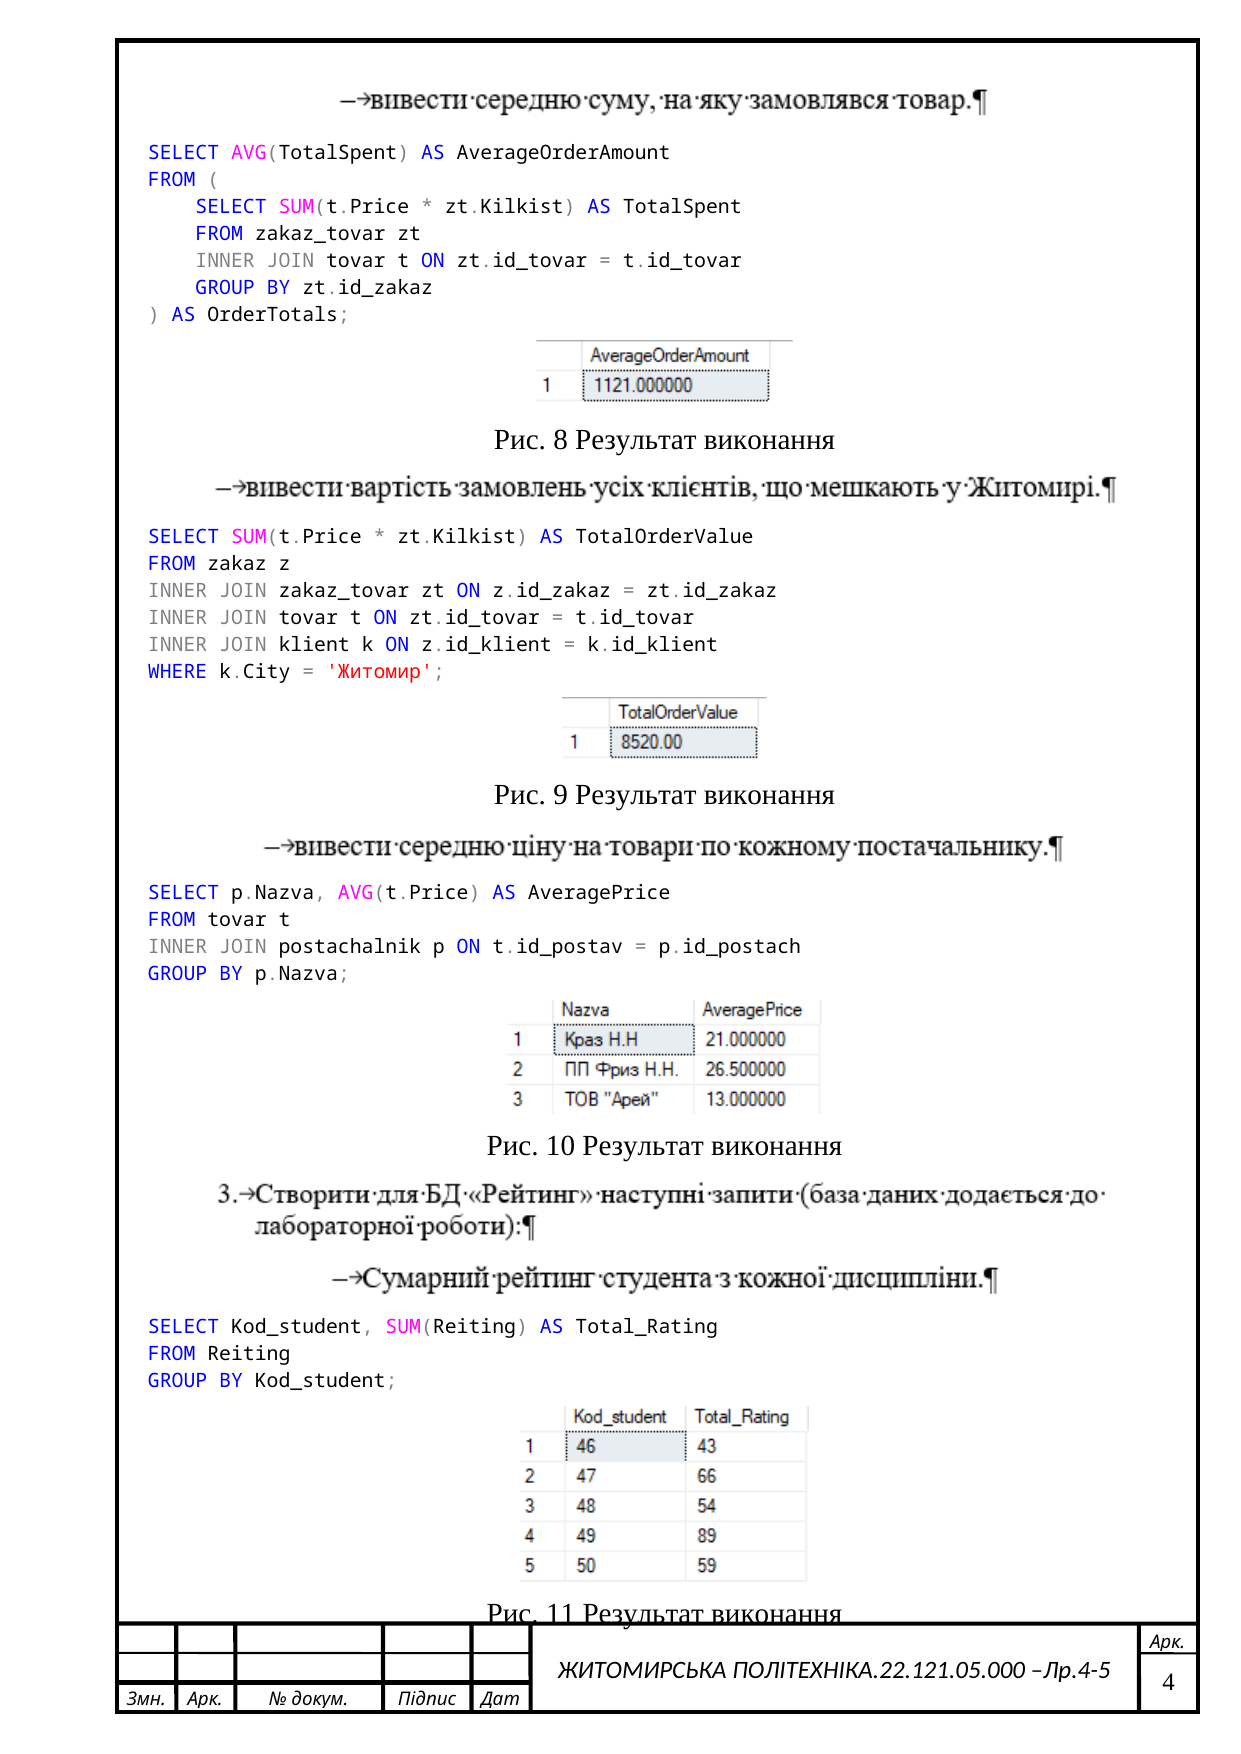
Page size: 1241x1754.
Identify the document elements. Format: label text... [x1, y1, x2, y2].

text SELECT SUM(t.Price * zt.Kilkist) AS TotalOrderValue [148, 522, 1181, 549]
text SELECT AVG(TotalSpent) AS AverageOrderAmount [148, 138, 1181, 165]
text FROM Reiting [148, 1339, 1181, 1366]
text FROM tovar t [148, 906, 1181, 933]
picture [562, 697, 767, 763]
picture [337, 82, 992, 125]
picture [519, 1406, 809, 1582]
text SELECT p.Nazva, AVG(t.Price) AS AveragePrice [148, 879, 1181, 906]
text GROUP BY Kod_student; [148, 1366, 1181, 1393]
text Рис. 11 Результат виконання [148, 1596, 1181, 1629]
text FROM ( [148, 165, 1181, 192]
text GROUP BY zt.id_zakaz [148, 273, 1181, 300]
picture [536, 340, 793, 408]
text FROM zakaz_tovar zt [148, 219, 1181, 246]
text INNER JOIN tovar t ON zt.id_tovar = t.id_tovar [148, 246, 1181, 273]
picture [213, 1178, 1116, 1247]
text ) AS OrderTotals; [148, 300, 1181, 327]
text INNER JOIN zakaz_tovar zt ON z.id_zakaz = zt.id_zakaz [148, 576, 1181, 603]
text Рис. 8 Результат виконання [148, 422, 1181, 455]
text WHERE k.City = 'Житомир'; [148, 657, 1181, 684]
text SELECT Kod_student, SUM(Reiting) AS Total_Rating [148, 1312, 1181, 1339]
text INNER JOIN tovar t ON zt.id_tovar = t.id_tovar [148, 603, 1181, 630]
text INNER JOIN klient k ON z.id_klient = k.id_klient [148, 630, 1181, 657]
text INNER JOIN postachalnik p ON t.id_postav = p.id_postach [148, 933, 1181, 959]
picture [326, 1261, 1003, 1299]
text Рис. 9 Результат виконання [148, 777, 1181, 810]
picture [261, 827, 1068, 865]
text Рис. 10 Результат виконання [148, 1128, 1181, 1162]
picture [211, 472, 1118, 508]
text GROUP BY p.Nazva; [148, 959, 1181, 987]
text FROM zakaz z [148, 549, 1181, 576]
picture [507, 1000, 822, 1114]
text SELECT SUM(t.Price * zt.Kilkist) AS TotalSpent [148, 192, 1181, 219]
